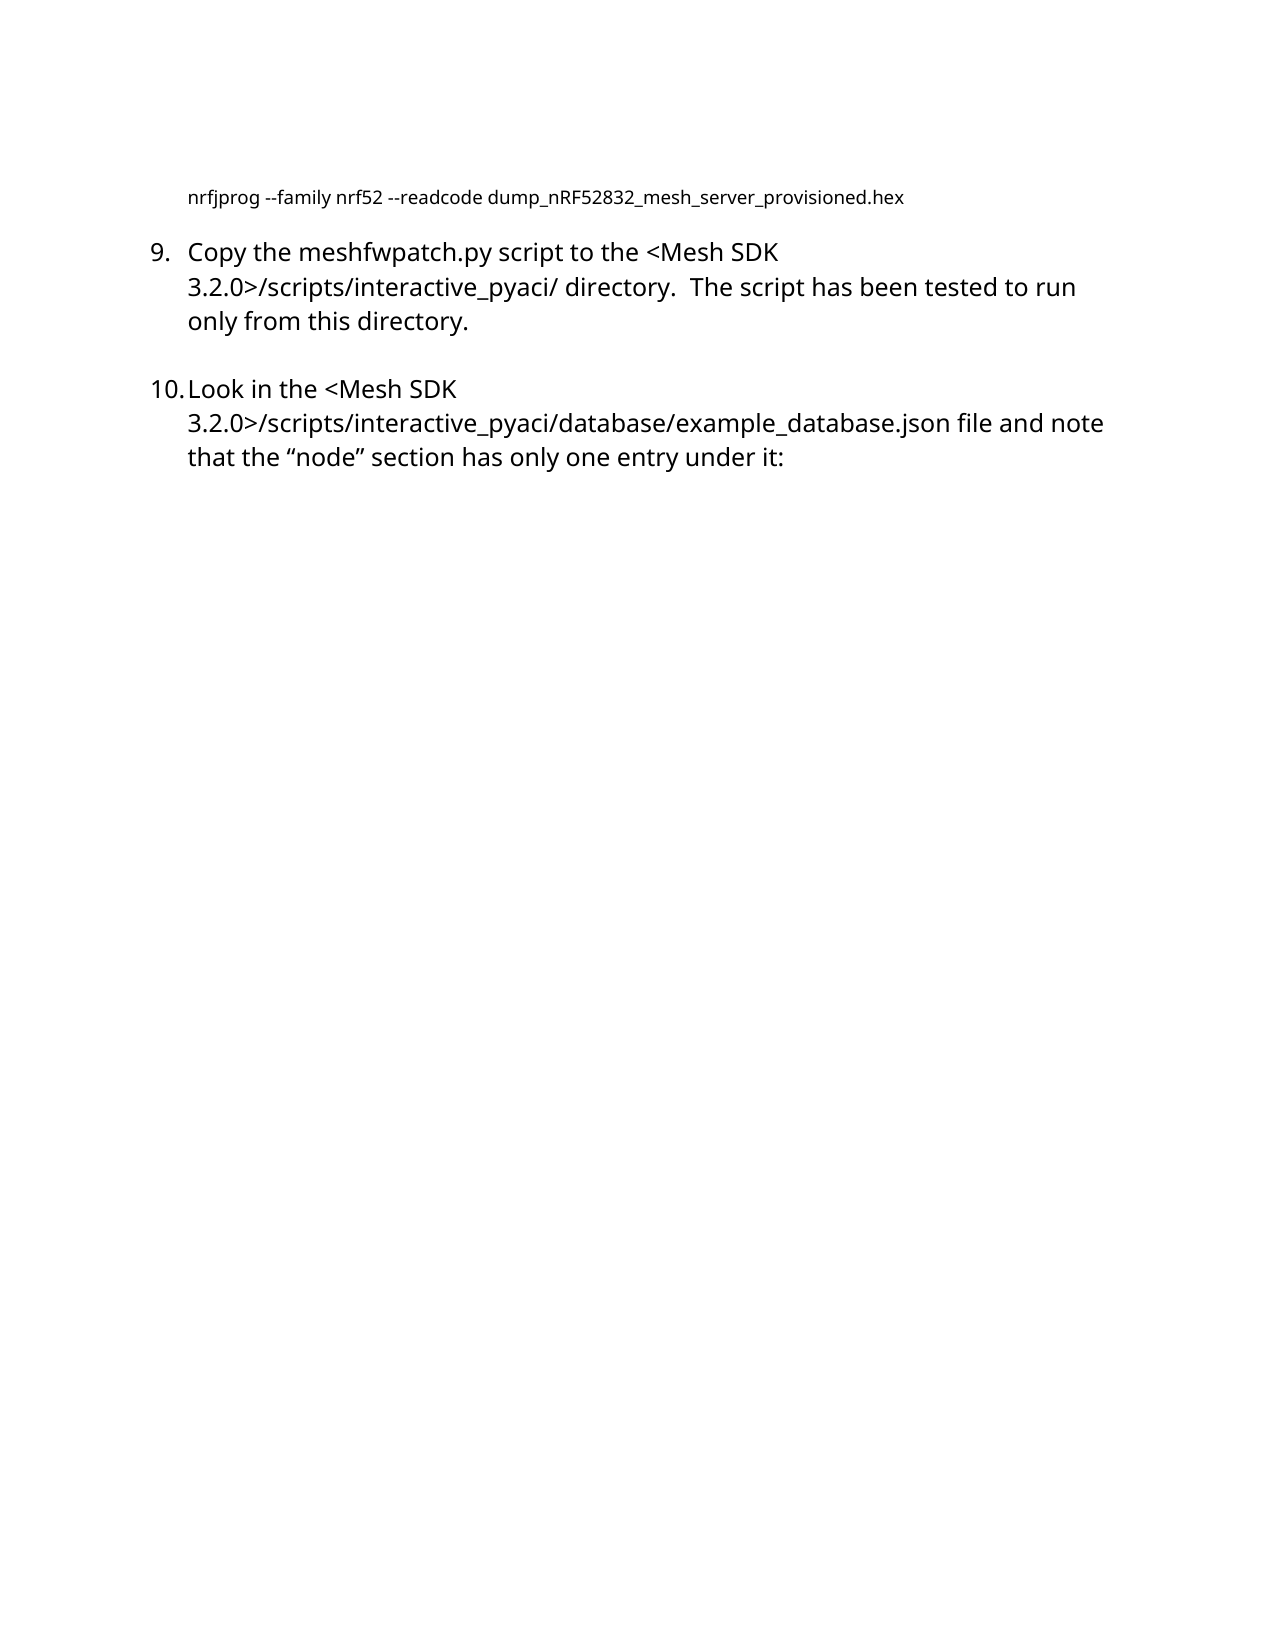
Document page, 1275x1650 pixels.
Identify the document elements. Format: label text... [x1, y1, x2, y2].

list nrfjprog --family nrf52 --readcode dump_nRF52832_mesh_server_provisioned.hex [187, 184, 1125, 209]
list Copy the meshfwpatch.py script to the <Mesh SDK 3.2.0>/scripts/interactive_pyaci/ directory. The script has been tested to run only from this directory. [150, 235, 1125, 337]
list Look in the <Mesh SDK 3.2.0>/scripts/interactive_pyaci/database/example_database.json file and note that the “node” section has only one entry under it: [150, 371, 1125, 473]
